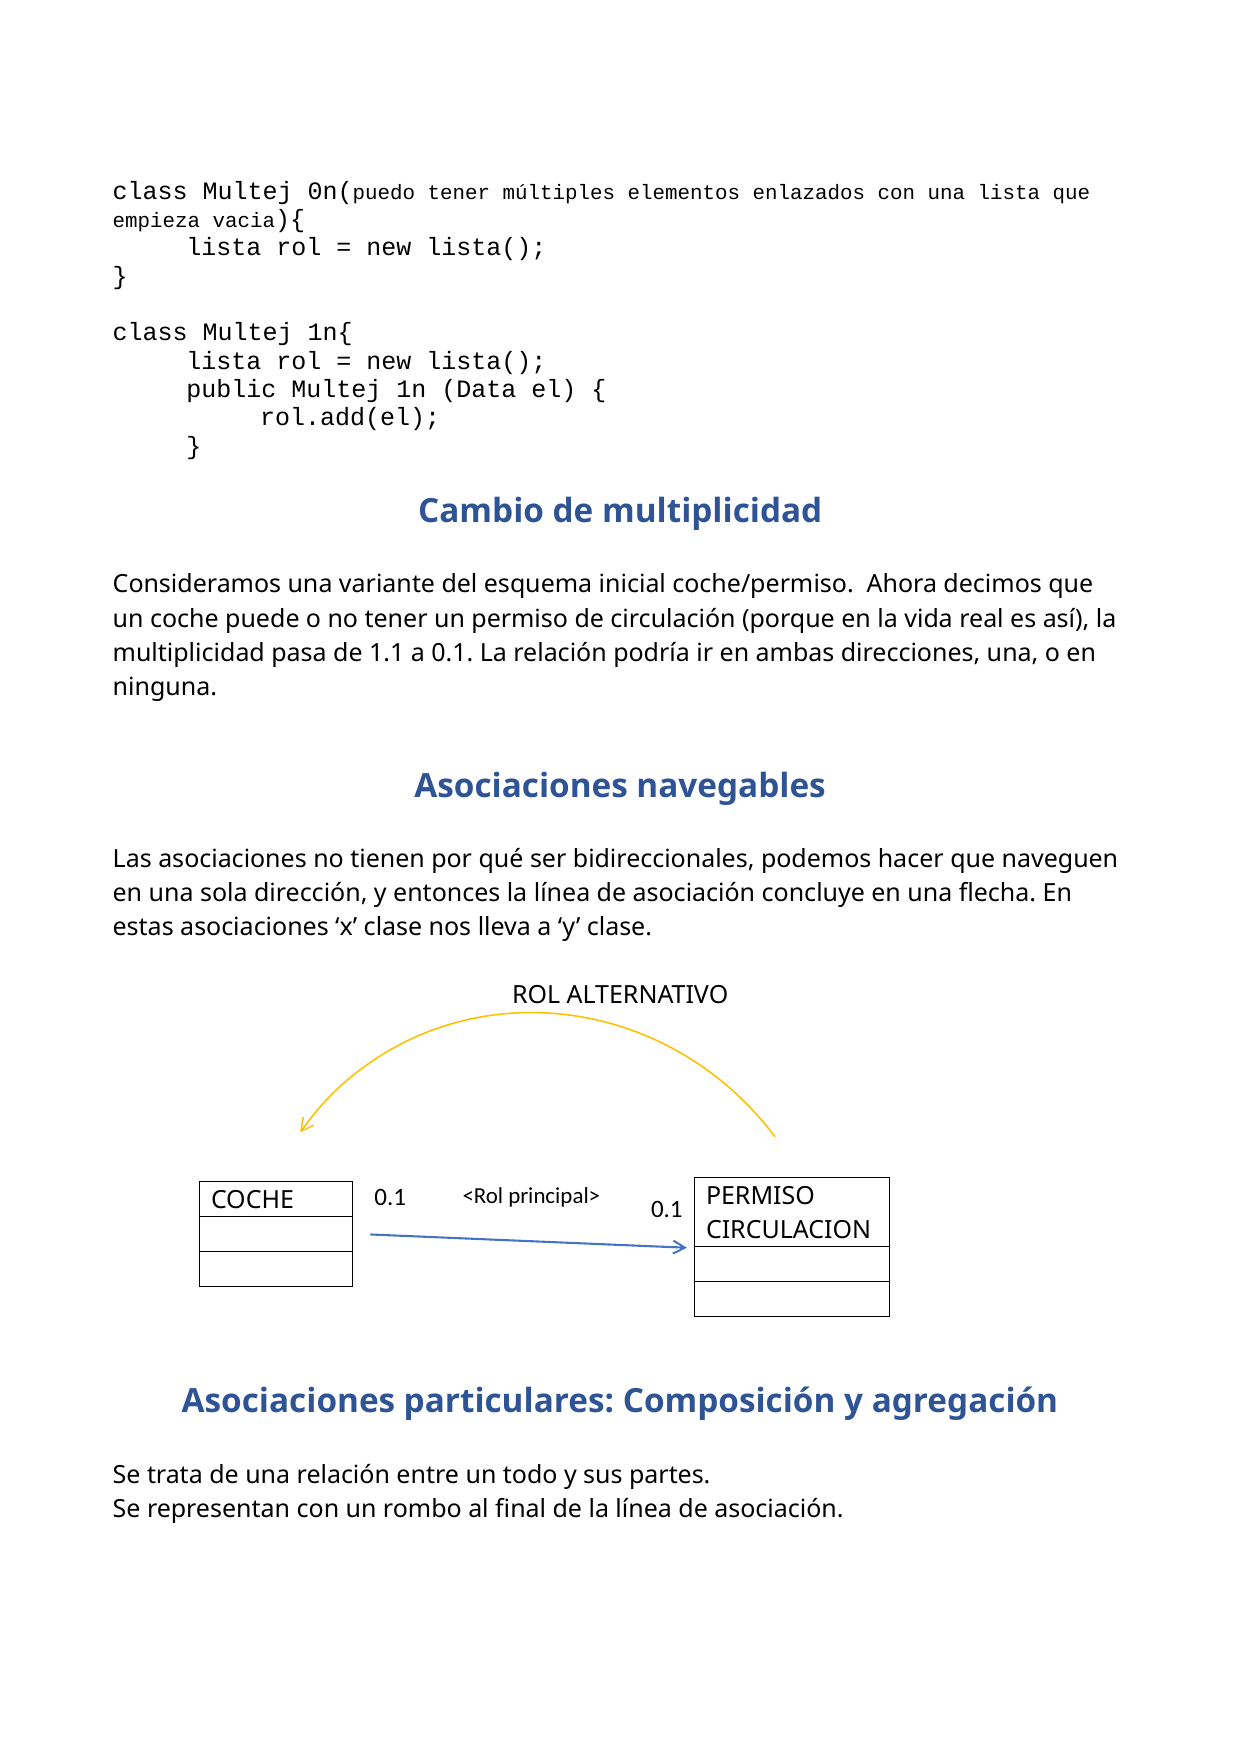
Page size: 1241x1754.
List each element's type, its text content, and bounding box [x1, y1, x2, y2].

subtitle Asociaciones particulares: Composición y agregación [112, 1377, 1128, 1422]
text Consideramos una variante del esquema inicial coche/permiso. Ahora decimos que un coche puede o no tener un permiso de circulación (porque en la vida real es así), la multiplicidad pasa de 1.1 a 0.1. La relación podría ir en ambas direcciones, una, o en ninguna. [112, 566, 1128, 702]
subtitle Asociaciones navegables [112, 761, 1128, 807]
text rol.add(el); [112, 405, 1128, 433]
text Se trata de una relación entre un todo y sus partes. [112, 1456, 1128, 1490]
subtitle Cambio de multiplicidad [112, 487, 1128, 532]
text lista rol = new lista(); [112, 348, 1128, 377]
text } [112, 433, 1128, 462]
text class Multej 1n{ [112, 320, 1128, 348]
text class Multej 0n(puedo tener múltiples elementos enlazados con una lista que empieza vacia){ [112, 178, 1128, 235]
table_cell [695, 1282, 889, 1316]
table_header COCHE [200, 1182, 352, 1216]
table_cell [695, 1247, 889, 1281]
text ROL ALTERNATIVO [112, 977, 1128, 1011]
text public Multej 1n (Data el) { [112, 377, 1128, 405]
text lista rol = new lista(); [112, 235, 1128, 263]
text Las asociaciones no tienen por qué ser bidireccionales, podemos hacer que naveguen en una sola dirección, y entonces la línea de asociación concluye en una flecha. En estas asociaciones ‘x’ clase nos lleva a ‘y’ clase. [112, 841, 1128, 943]
table_header PERMISO CIRCULACION [695, 1178, 889, 1246]
text Se representan con un rombo al final de la línea de asociación. [112, 1490, 1128, 1524]
table_cell [200, 1252, 352, 1286]
table_cell [200, 1217, 352, 1251]
text } [112, 263, 1128, 292]
